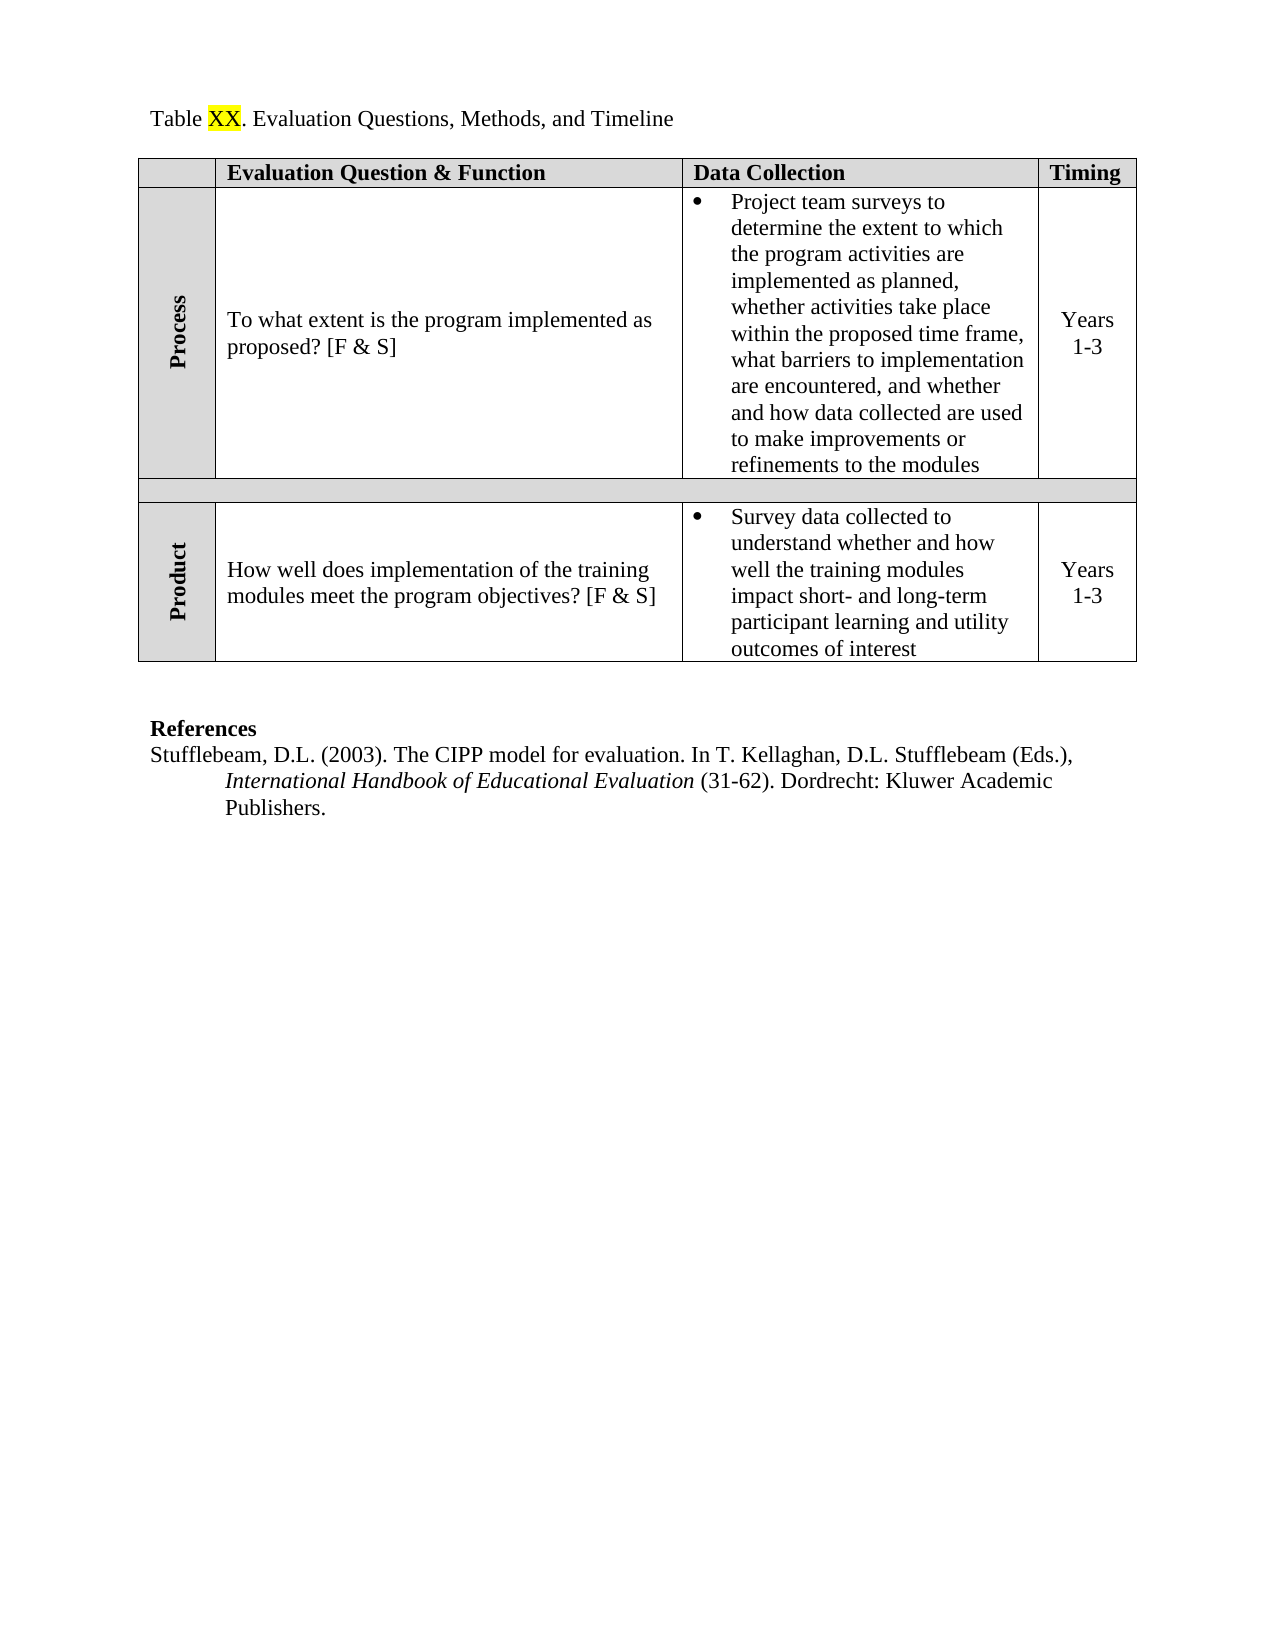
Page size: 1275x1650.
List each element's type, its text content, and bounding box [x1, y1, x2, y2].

table_cell Survey data collected to understand whether and how well the training modules impact short- and long-term participant learning and utility outcomes of interest [683, 503, 1038, 661]
text Stufflebeam, D.L. (2003). The CIPP model for evaluation. In T. Kellaghan, D.L. Stufflebeam (Eds.), International Handbook of Educational Evaluation (31-62). Dordrecht: Kluwer Academic Publishers. [150, 741, 1125, 820]
table_header [139, 159, 215, 187]
table_header Data Collection [683, 159, 1038, 187]
table_header Evaluation Question & Function [216, 159, 682, 187]
table_cell To what extent is the program implemented as proposed? [F & S] [216, 188, 682, 478]
text References [150, 715, 1125, 741]
table_header Timing [1039, 159, 1136, 187]
table_cell How well does implementation of the training modules meet the program objectives? [F & S] [216, 503, 682, 661]
table_cell Years 1-3 [1039, 503, 1136, 661]
table_cell [139, 479, 1136, 502]
table_cell Years 1-3 [1039, 188, 1136, 478]
table_cell Project team surveys to determine the extent to which the program activities are implemented as planned, whether activities take place within the proposed time frame, what barriers to implementation are encountered, and whether and how data collected are used to make improvements or refinements to the modules [683, 188, 1038, 478]
text Table XX. Evaluation Questions, Methods, and Timeline [241, 105, 1125, 131]
table_cell Product [139, 503, 215, 661]
table_cell Process [139, 188, 215, 478]
